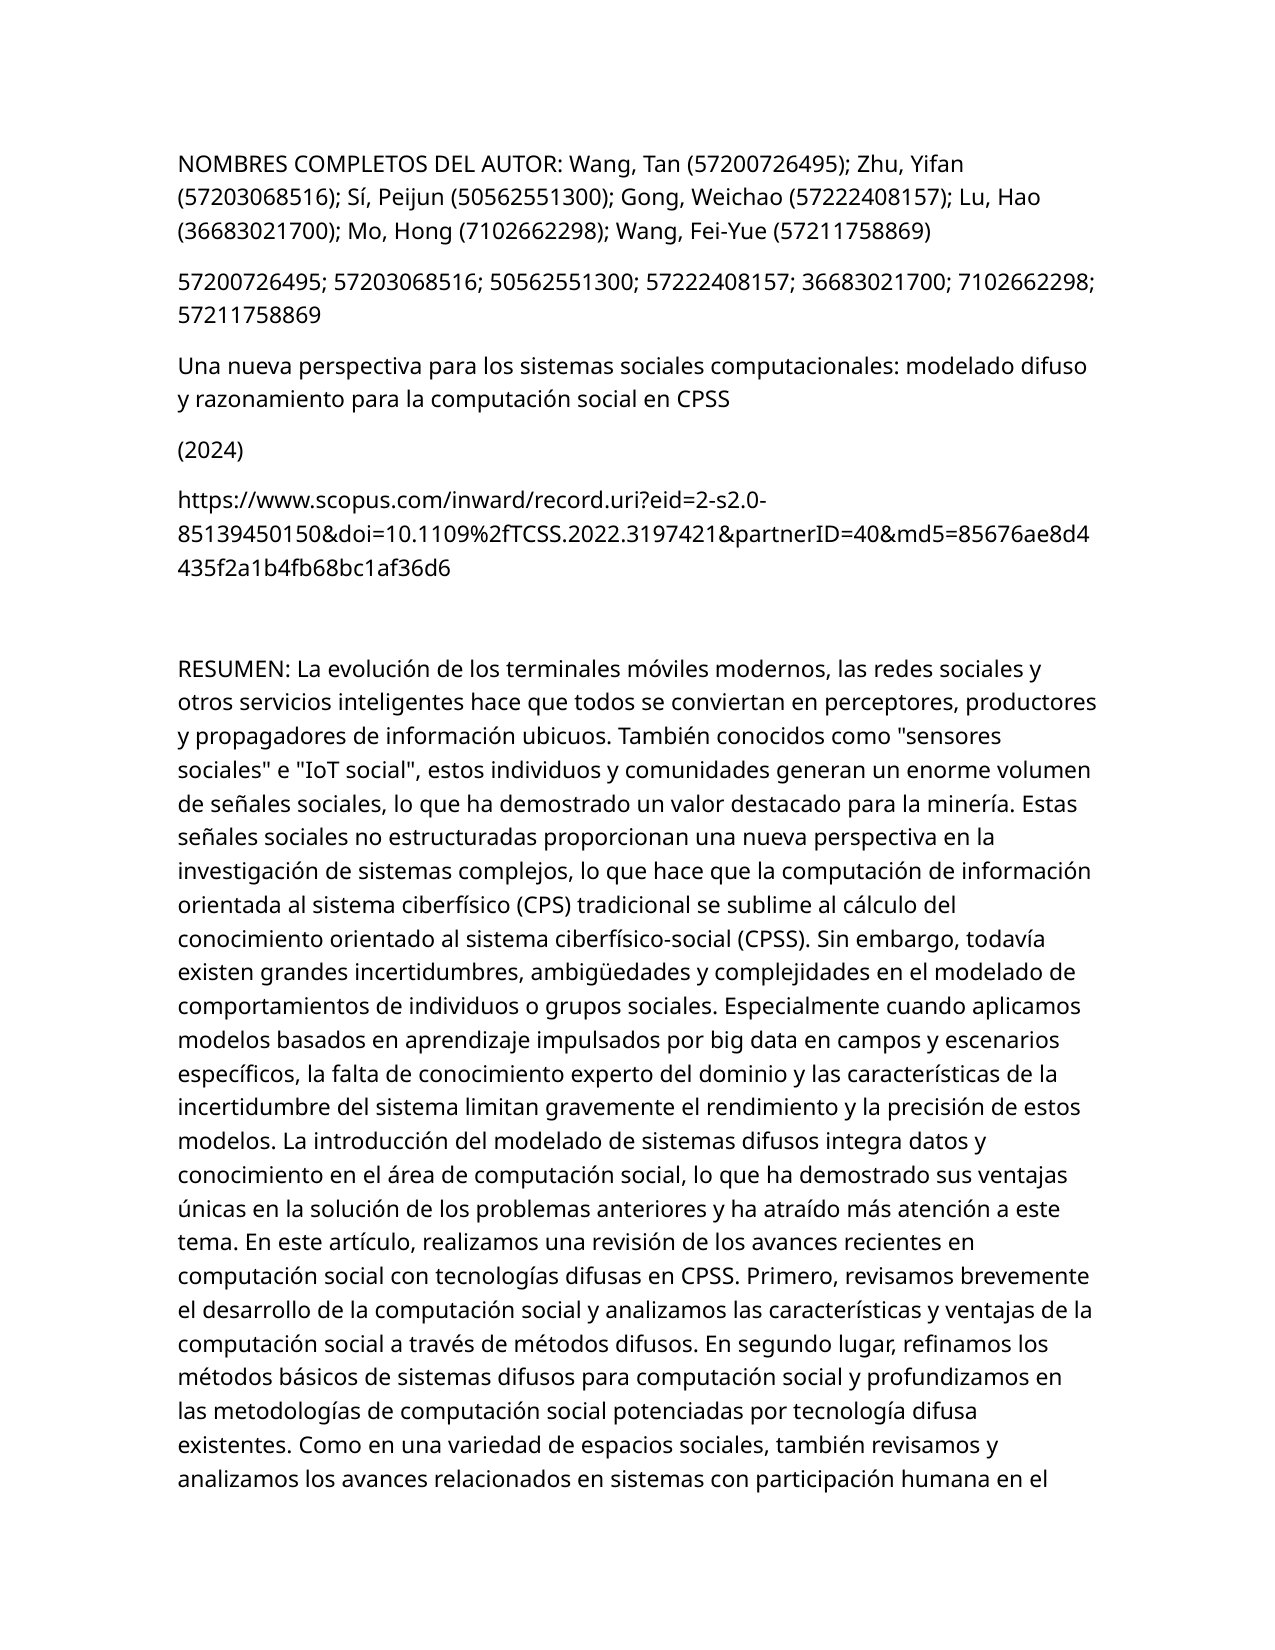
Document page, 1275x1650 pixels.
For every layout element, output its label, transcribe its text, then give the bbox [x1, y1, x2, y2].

text 57200726495; 57203068516; 50562551300; 57222408157; 36683021700; 7102662298; 57211758869 [177, 266, 1098, 331]
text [177, 653, 1098, 1494]
text Una nueva perspectiva para los sistemas sociales computacionales: modelado difuso y razonamiento para la computación social en CPSS [177, 350, 1098, 415]
text NOMBRES COMPLETOS DEL AUTOR: Wang, Tan (57200726495); Zhu, Yifan (57203068516); Sí, Peijun (50562551300); Gong, Weichao (57222408157); Lu, Hao (36683021700); Mo, Hong (7102662298); Wang, Fei-Yue (57211758869) [177, 148, 1098, 246]
text https://www.scopus.com/inward/record.uri?eid=2-s2.0-85139450150&doi=10.1109%2fTCSS.2022.3197421&partnerID=40&md5=85676ae8d4435f2a1b4fb68bc1af36d6 [177, 484, 1098, 583]
text (2024) [177, 434, 1098, 465]
